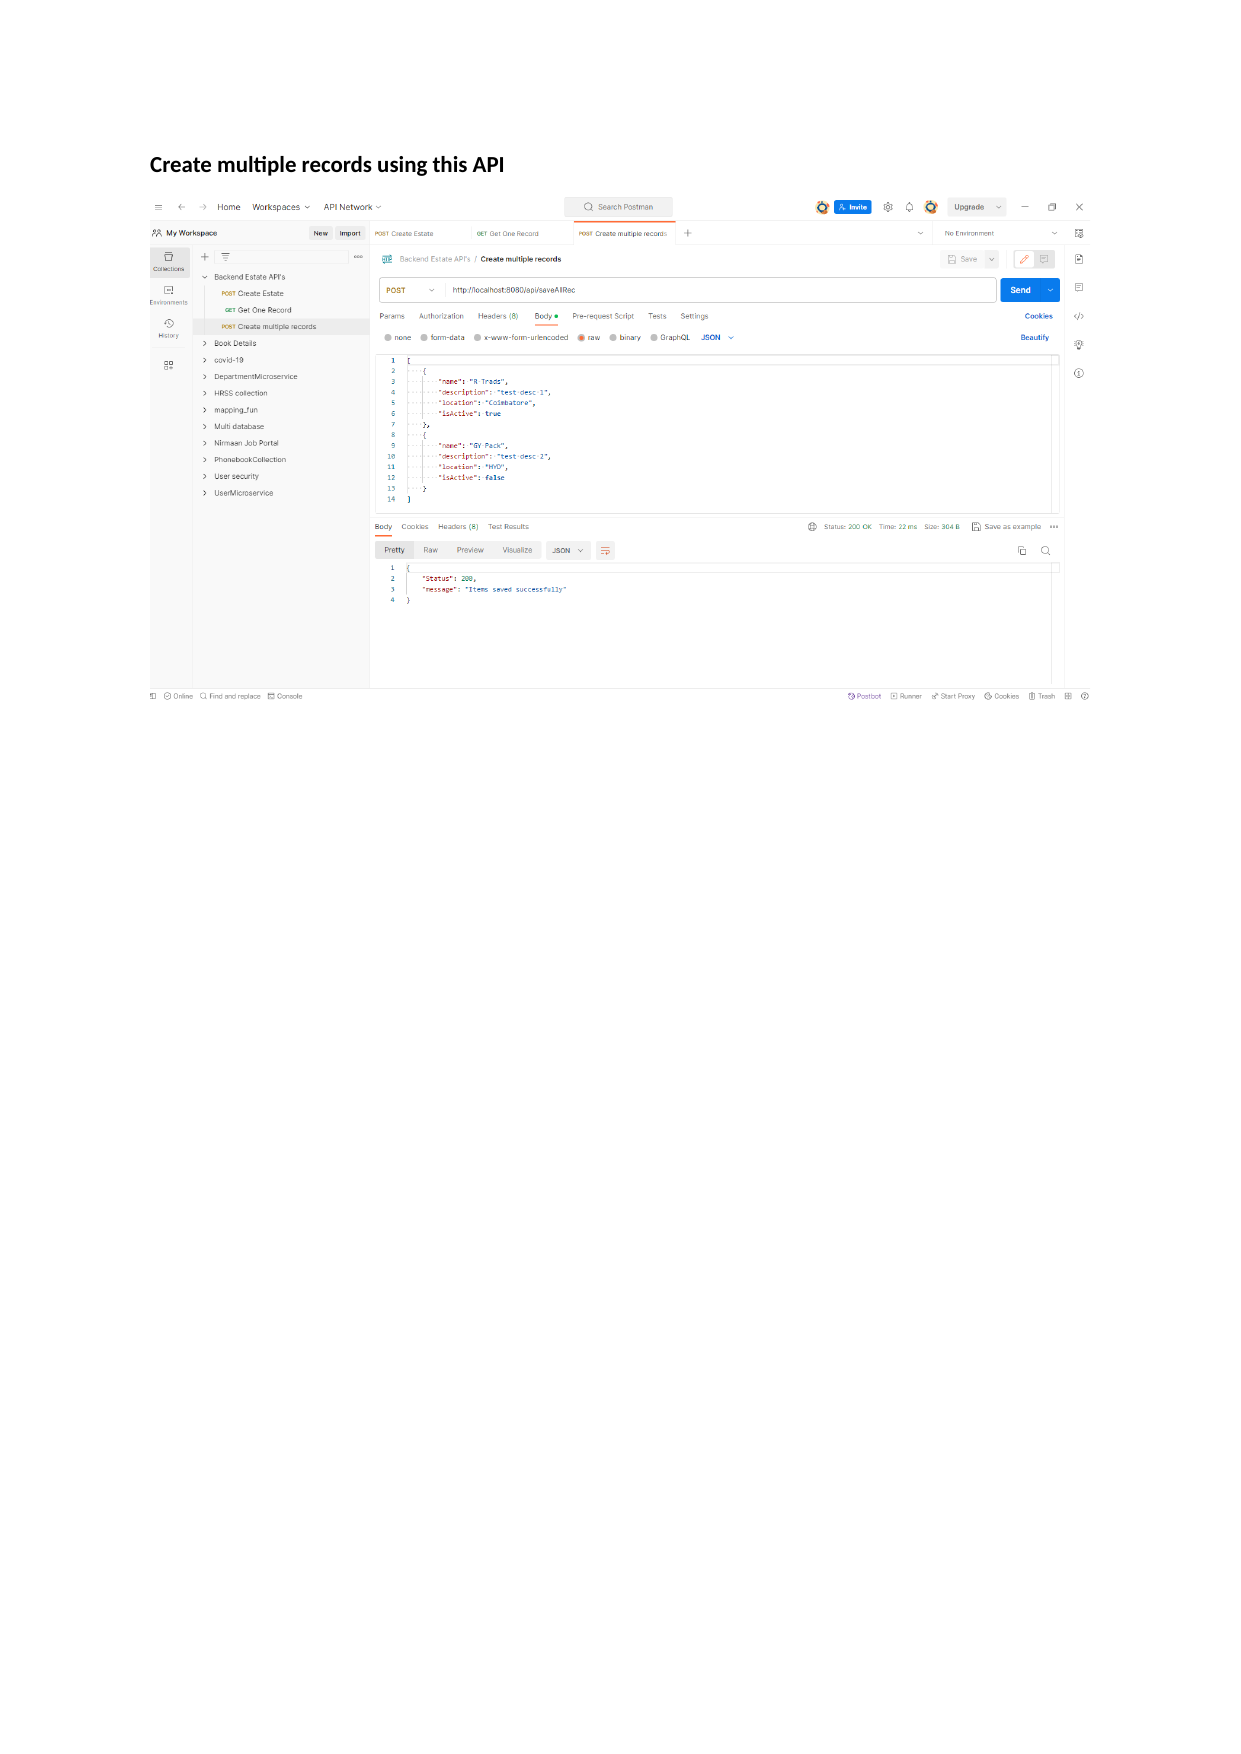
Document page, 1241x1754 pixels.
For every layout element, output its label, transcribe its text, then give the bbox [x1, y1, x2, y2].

picture [150, 196, 1091, 701]
text Create multiple records using this API [150, 150, 1090, 178]
